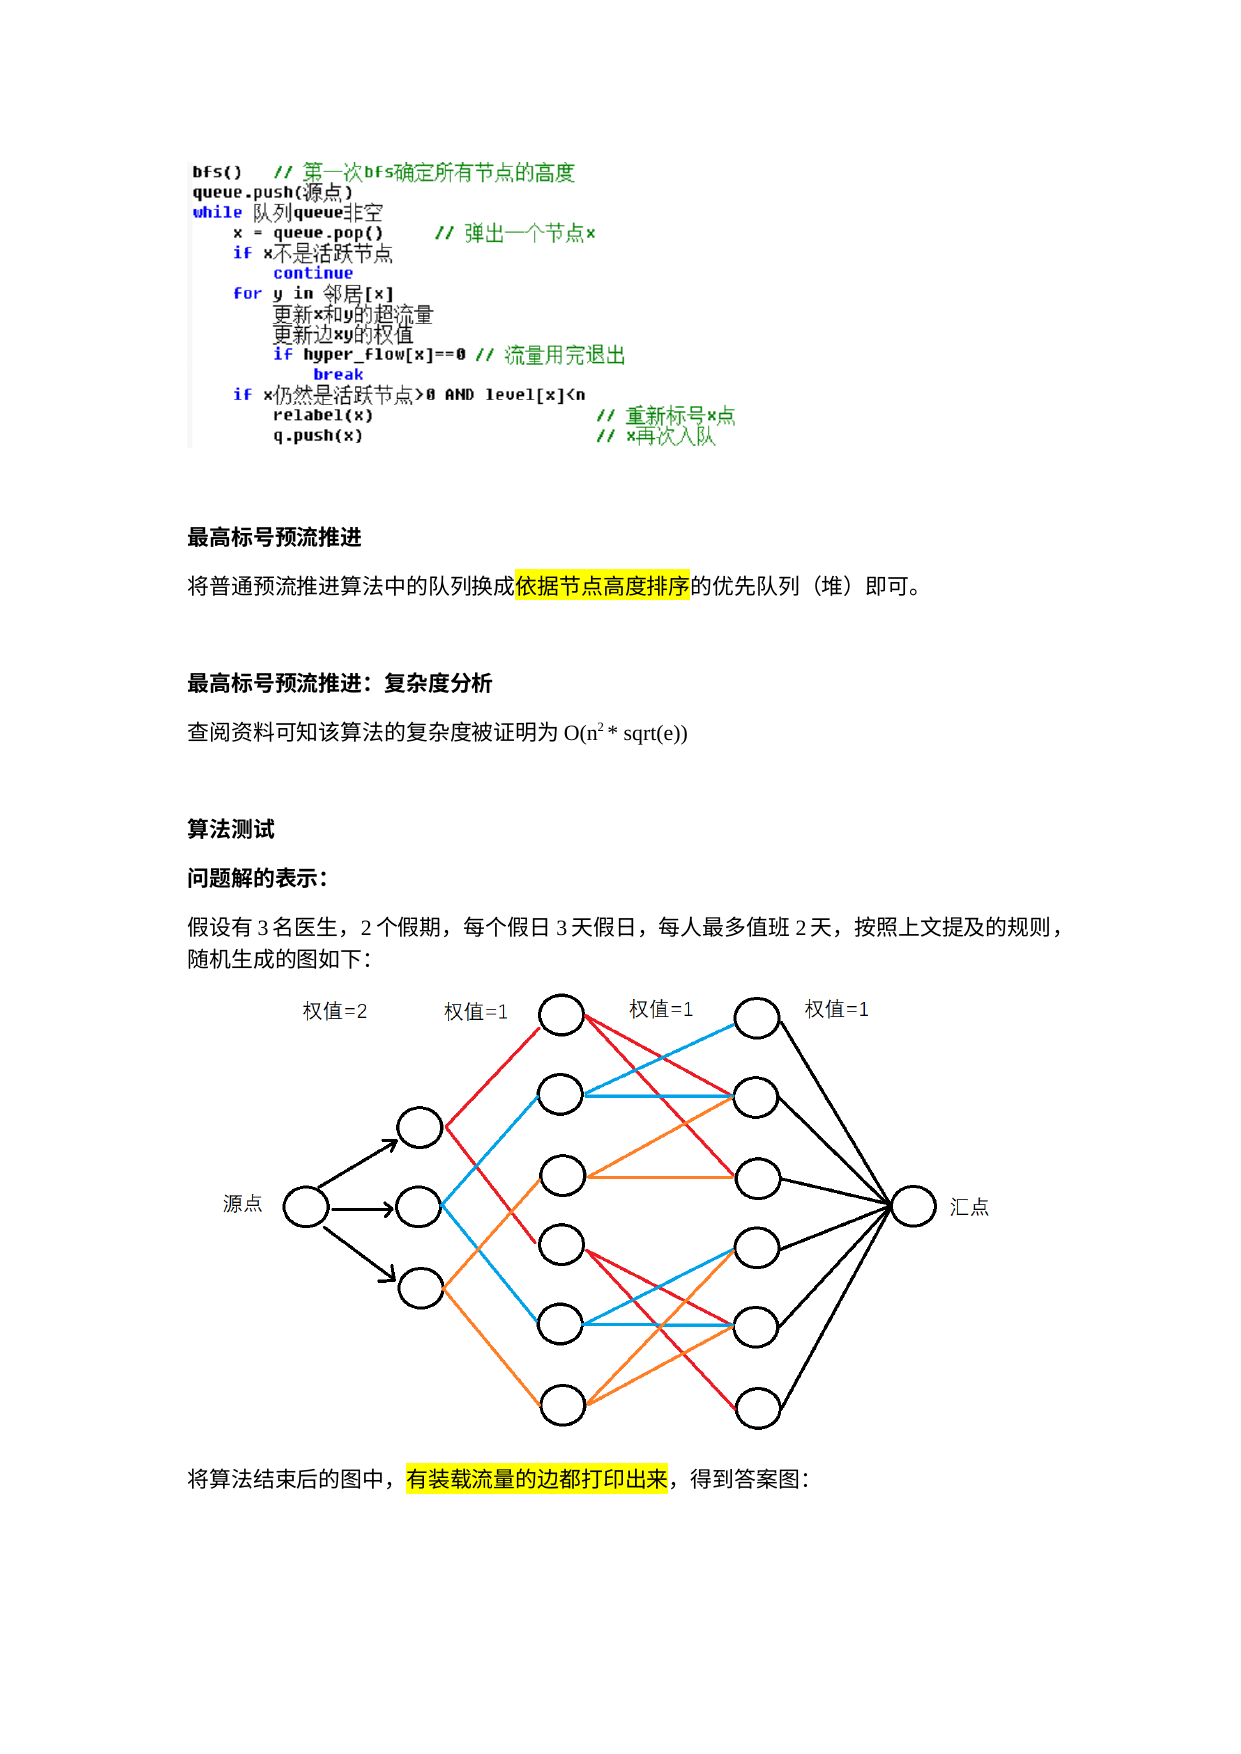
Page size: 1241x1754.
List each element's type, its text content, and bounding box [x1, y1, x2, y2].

text 假设有3名医生，2个假期，每个假日3天假日，每人最多值班2天，按照上文提及的规则，随机生成的图如下： [187, 909, 1053, 974]
picture [187, 990, 1007, 1434]
text 将算法结束后的图中，有装载流量的边都打印出来，得到答案图： [187, 1462, 1053, 1494]
picture [187, 162, 740, 448]
text 最高标号预流推进：复杂度分析 [187, 666, 1053, 698]
text 查阅资料可知该算法的复杂度被证明为O(n2 * sqrt(e)) [187, 714, 1053, 747]
text 算法测试 [187, 812, 1053, 844]
text 最高标号预流推进 [187, 519, 1053, 552]
text 问题解的表示： [187, 861, 1053, 893]
text 将普通预流推进算法中的队列换成依据节点高度排序的优先队列（堆）即可。 [187, 568, 1053, 601]
